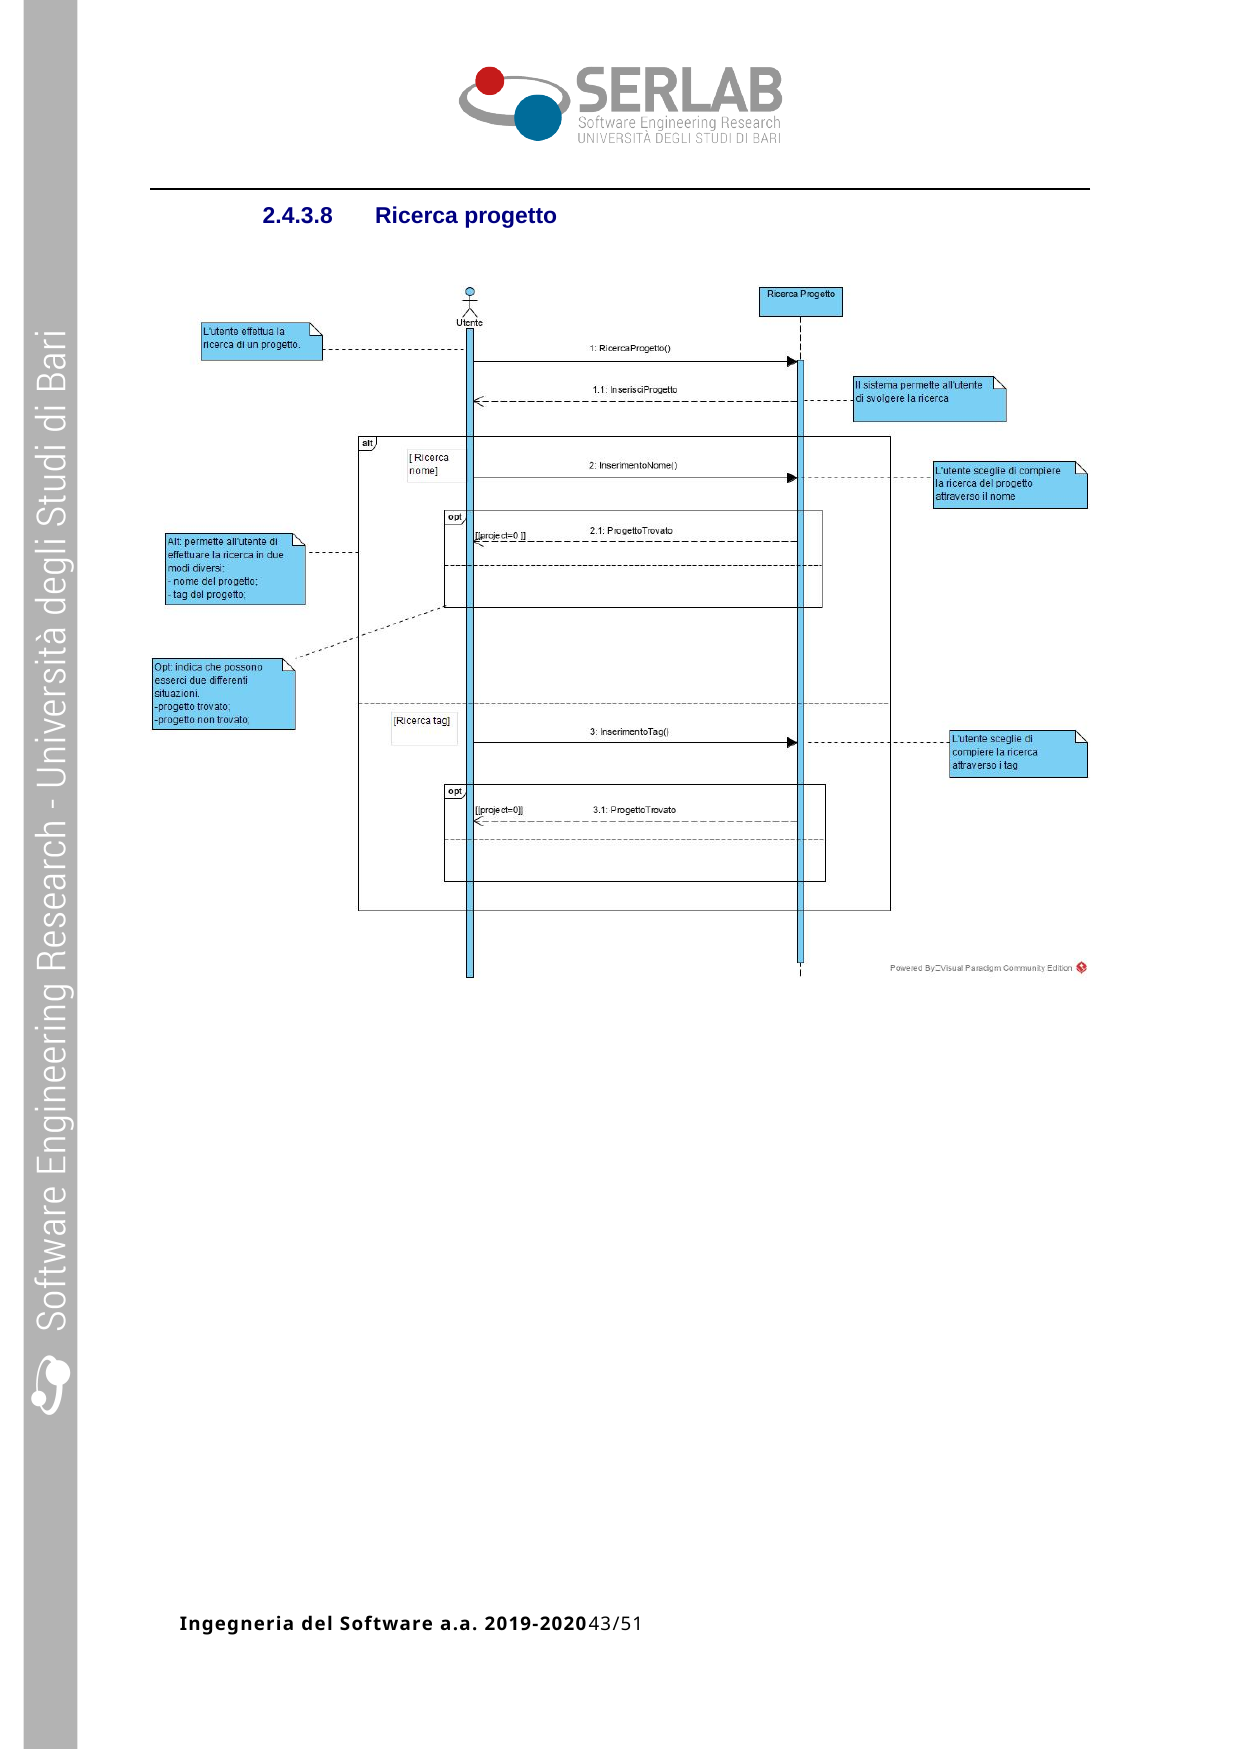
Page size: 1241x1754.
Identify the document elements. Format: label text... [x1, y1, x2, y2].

picture [23, 0, 78, 1749]
picture [150, 285, 1091, 981]
subtitle Ricerca progetto [262, 202, 1090, 229]
picture [455, 65, 785, 145]
